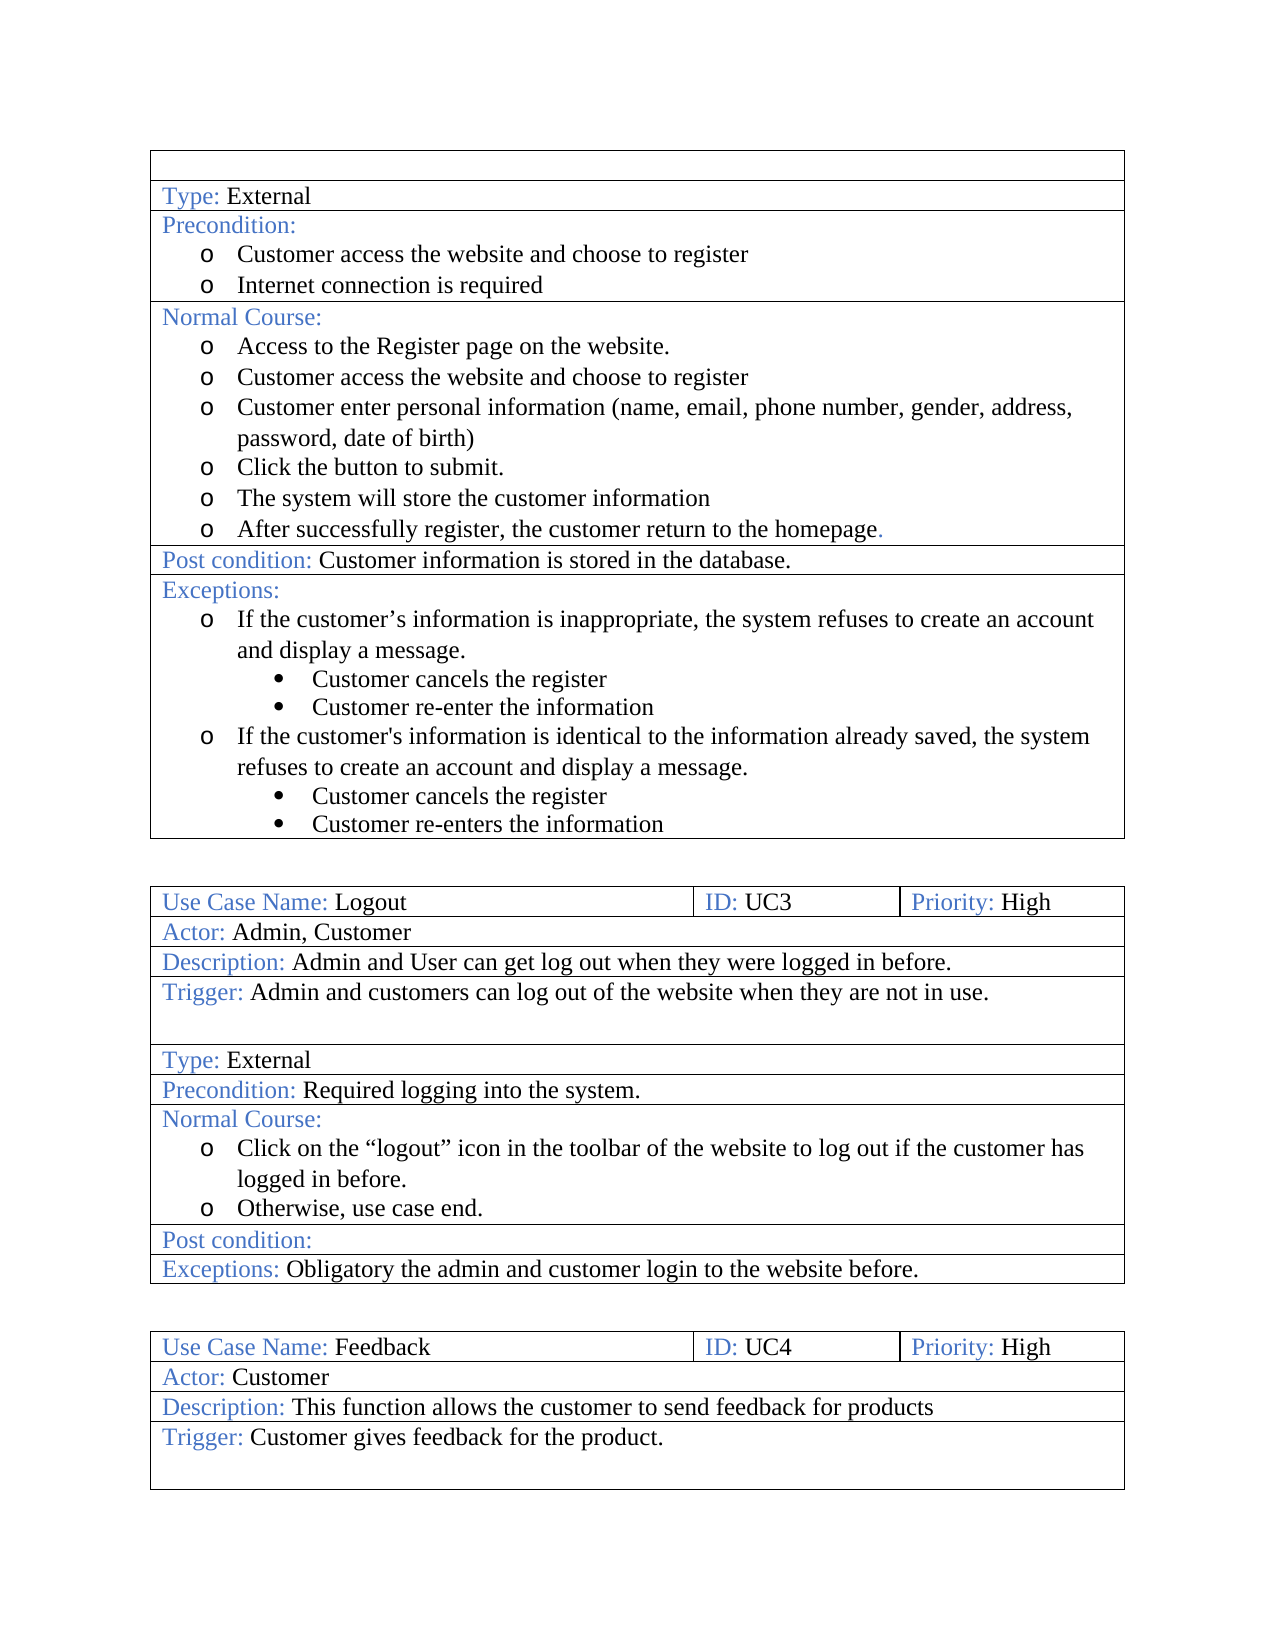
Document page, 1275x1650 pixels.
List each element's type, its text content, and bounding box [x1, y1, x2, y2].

table_header Priority: High [901, 887, 1124, 916]
table_cell Description: Admin and User can get log out when they were logged in before. [151, 947, 1124, 976]
table_cell Post condition: Customer information is stored in the database. [151, 546, 1124, 574]
table_cell Description: This function allows the customer to send feedback for products [151, 1392, 1124, 1421]
table_cell Actor: Admin, Customer [151, 917, 1124, 946]
table_cell Normal Course: Click on the “logout” icon in the toolbar of the website to log out if the customer has logged in before. Otherwise, use case end. [151, 1105, 1124, 1224]
table_header ID: UC4 [694, 1332, 899, 1361]
table_cell Precondition: Customer access the website and choose to register Internet connection is required [151, 211, 1124, 301]
table_cell Post condition: [151, 1225, 1124, 1253]
table_cell Type: External [151, 1045, 1124, 1074]
table_header ID: UC3 [694, 887, 899, 916]
table_header Use Case Name: Feedback [151, 1332, 693, 1361]
table_cell Precondition: Required logging into the system. [151, 1075, 1124, 1103]
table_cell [151, 151, 1124, 180]
table_cell Normal Course: Access to the Register page on the website. Customer access the website and choose to register Customer enter personal information (name, email, phone number, gender, address, password, date of birth) Click the button to submit. The system will store the customer information After successfully register, the customer return to the homepage. [151, 302, 1124, 544]
table_header Priority: High [901, 1332, 1124, 1361]
table_cell Trigger: Admin and customers can log out of the website when they are not in use. [151, 977, 1124, 1044]
table_cell Trigger: Customer gives feedback for the product. [151, 1422, 1124, 1489]
table_cell Exceptions: If the customer’s information is inappropriate, the system refuses to create an account and display a message. Customer cancels the register Customer re-enter the information If the customer's information is identical to the information already saved, the system refuses to create an account and display a message. Customer cancels the register Customer re-enters the information [151, 575, 1124, 838]
table_cell Actor: Customer [151, 1362, 1124, 1391]
table_cell Type: External [151, 181, 1124, 209]
table_cell Exceptions: Obligatory the admin and customer login to the website before. [151, 1255, 1124, 1283]
table_header Use Case Name: Logout [151, 887, 693, 916]
